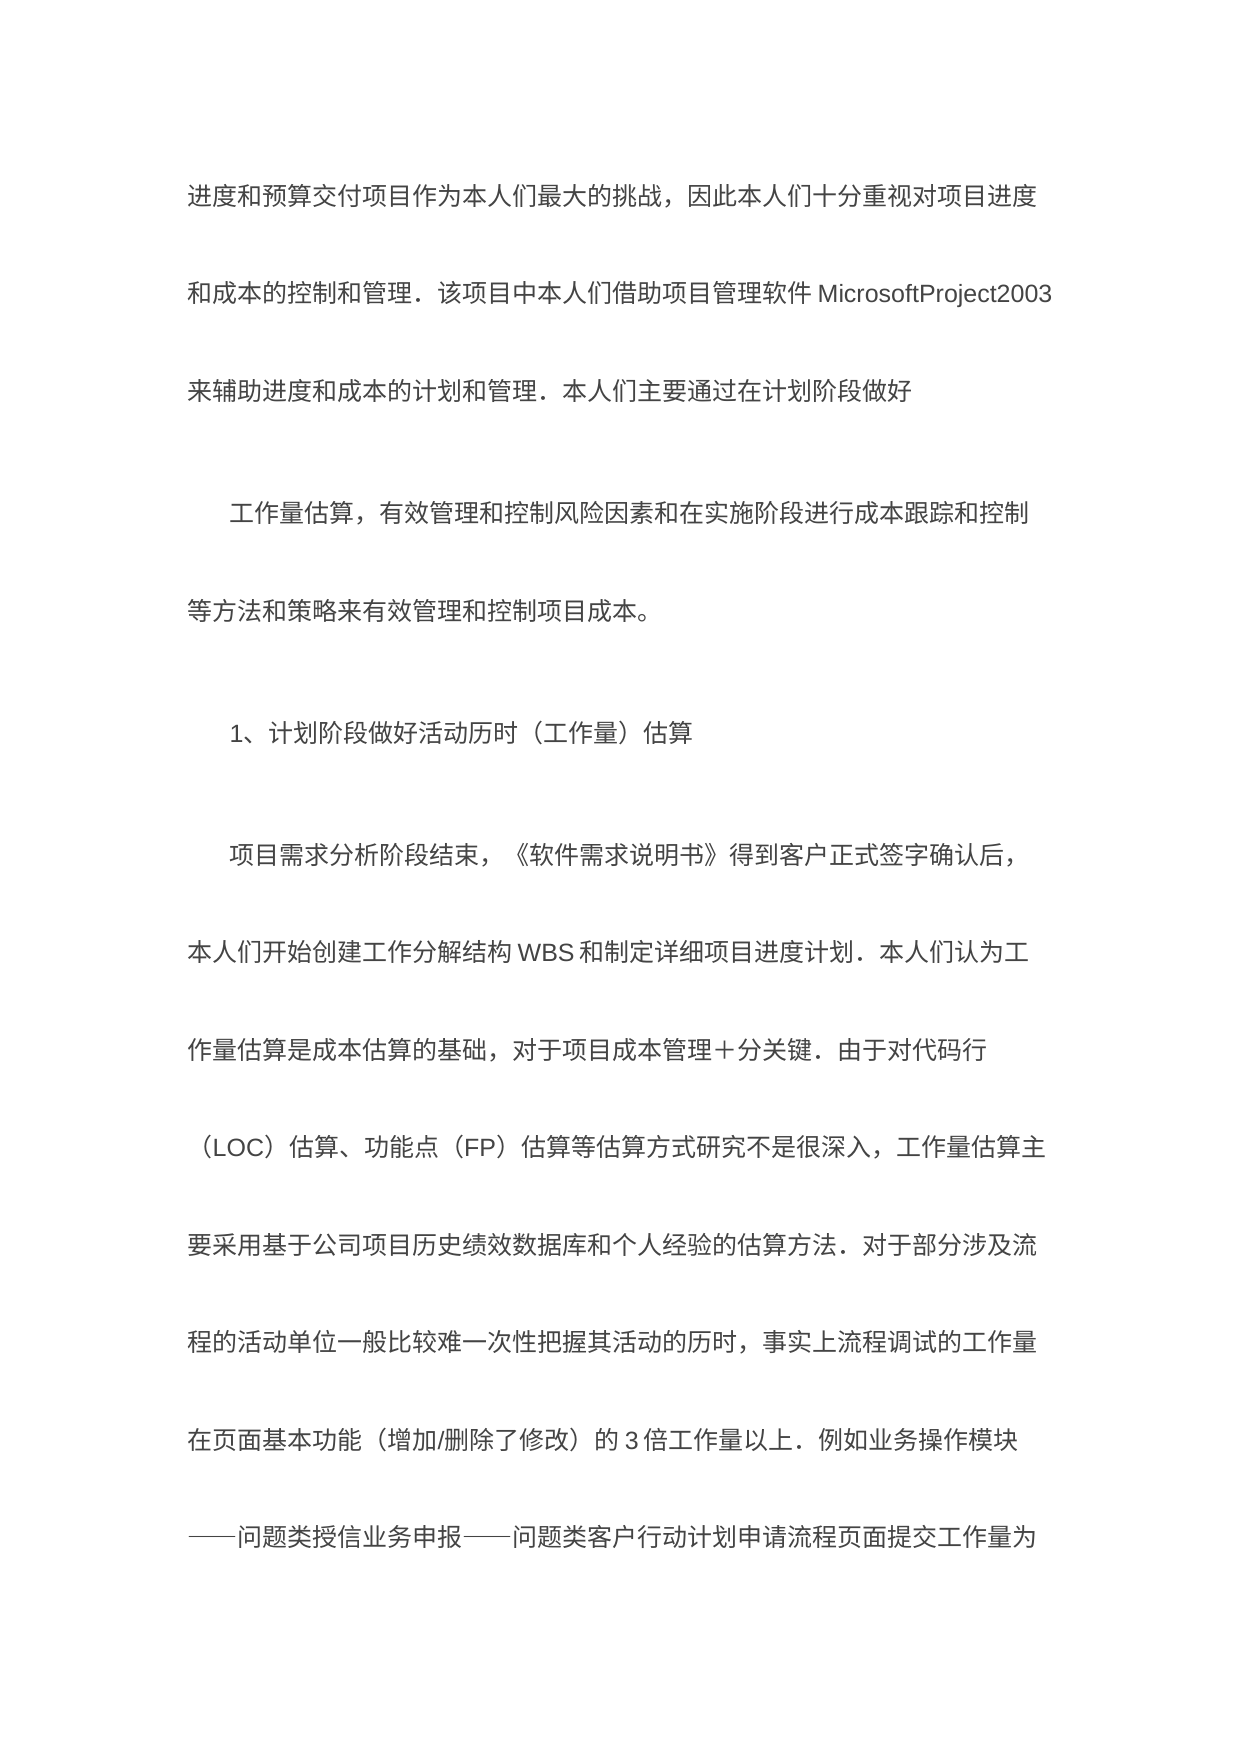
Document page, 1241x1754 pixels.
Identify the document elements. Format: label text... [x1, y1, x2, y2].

text 1、计划阶段做好活动历时（工作量）估算 [187, 699, 1053, 764]
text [187, 162, 1053, 422]
text 工作量估算，有效管理和控制风险因素和在实施阶段进行成本跟踪和控制等方法和策略来有效管理和控制项目成本。 [187, 479, 1053, 642]
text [187, 821, 1053, 1568]
